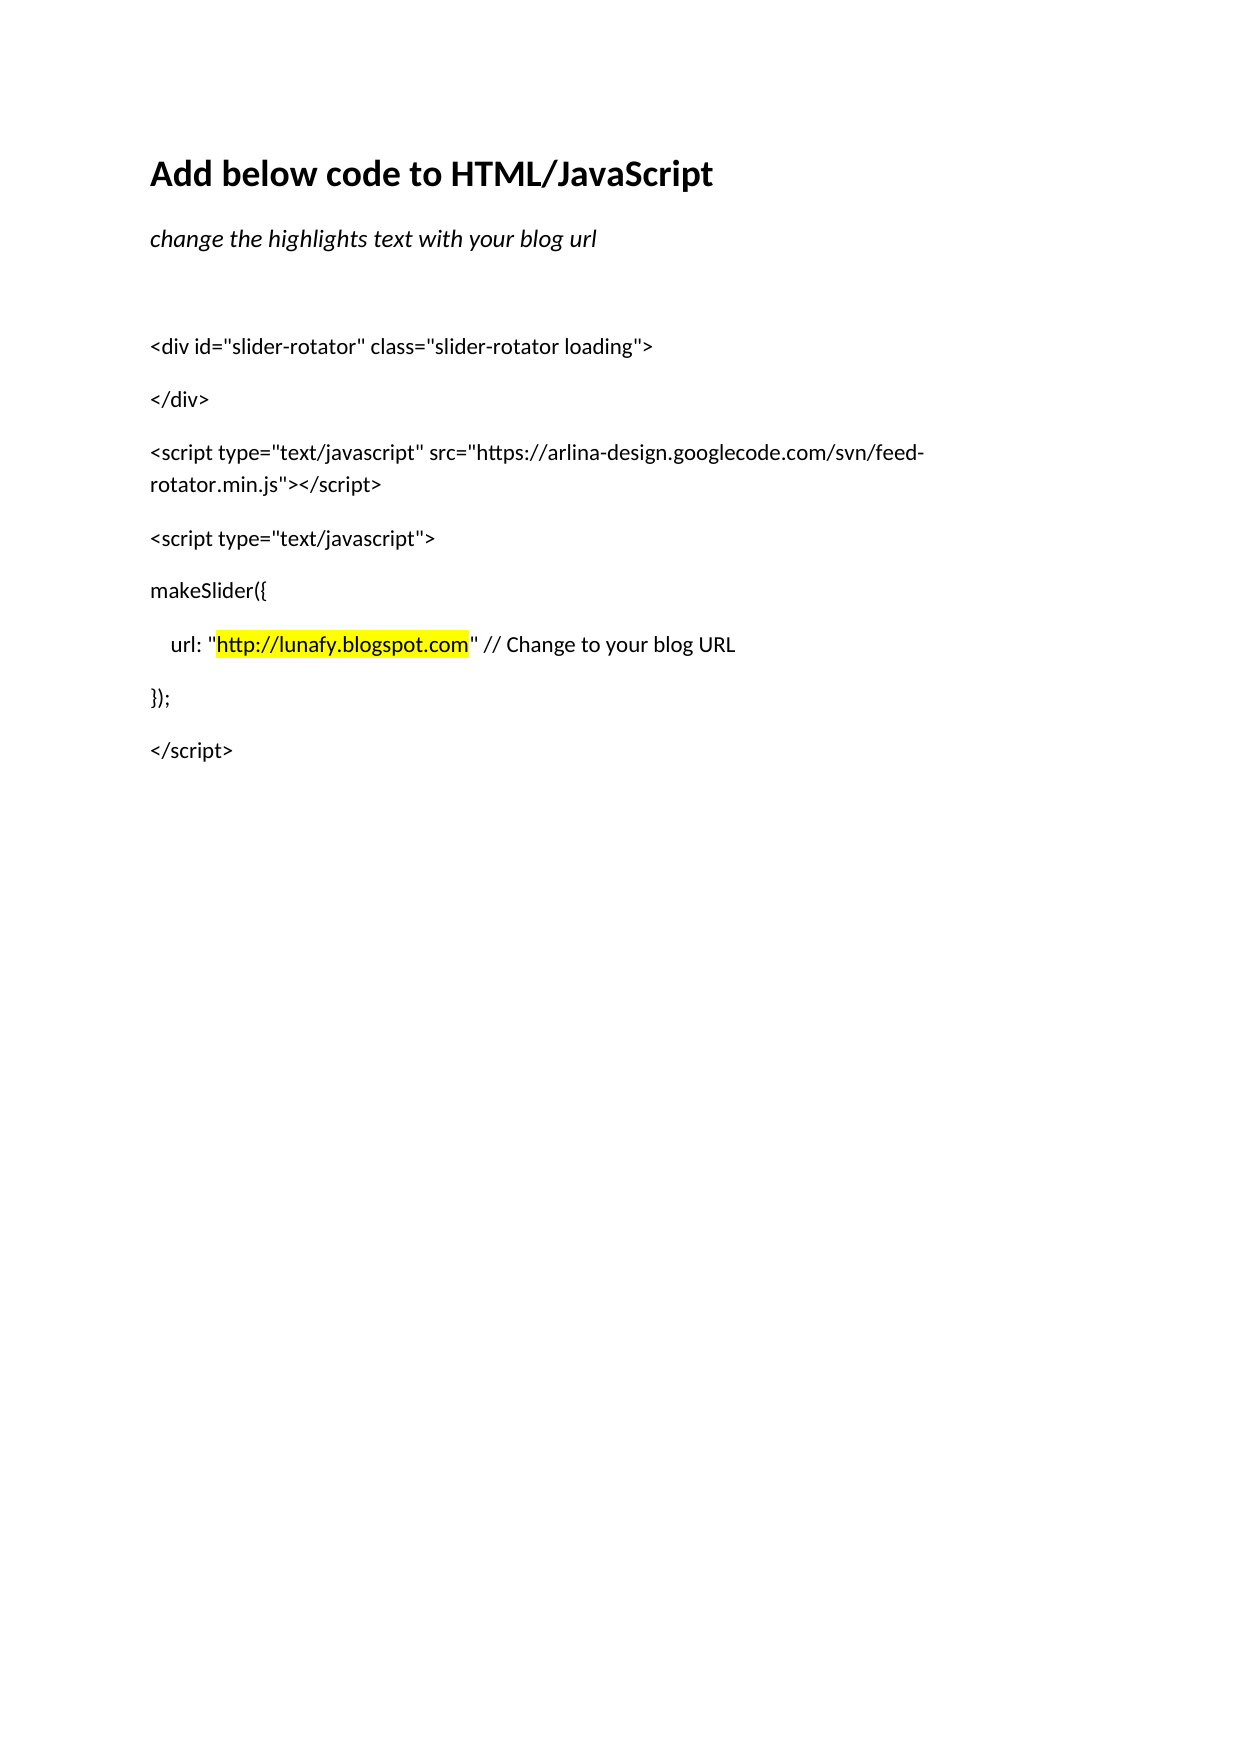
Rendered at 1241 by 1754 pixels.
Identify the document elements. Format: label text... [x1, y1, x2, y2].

text <div id="slider-rotator" class="slider-rotator loading"> [150, 332, 1090, 360]
text makeSlider({ [150, 577, 1090, 605]
text url: "http://lunafy.blogspot.com" // Change to your blog URL [469, 630, 1090, 658]
text change the highlights text with your blog url [150, 223, 1090, 254]
text </div> [150, 385, 1090, 413]
text }); [150, 683, 1090, 711]
text Add below code to HTML/JavaScript [150, 150, 1090, 196]
text </script> [150, 736, 1090, 764]
text <script type="text/javascript"> [150, 524, 1090, 552]
text <script type="text/javascript" src="https://arlina-design.googlecode.com/svn/feed-rotator.min.js"></script> [150, 438, 1090, 499]
